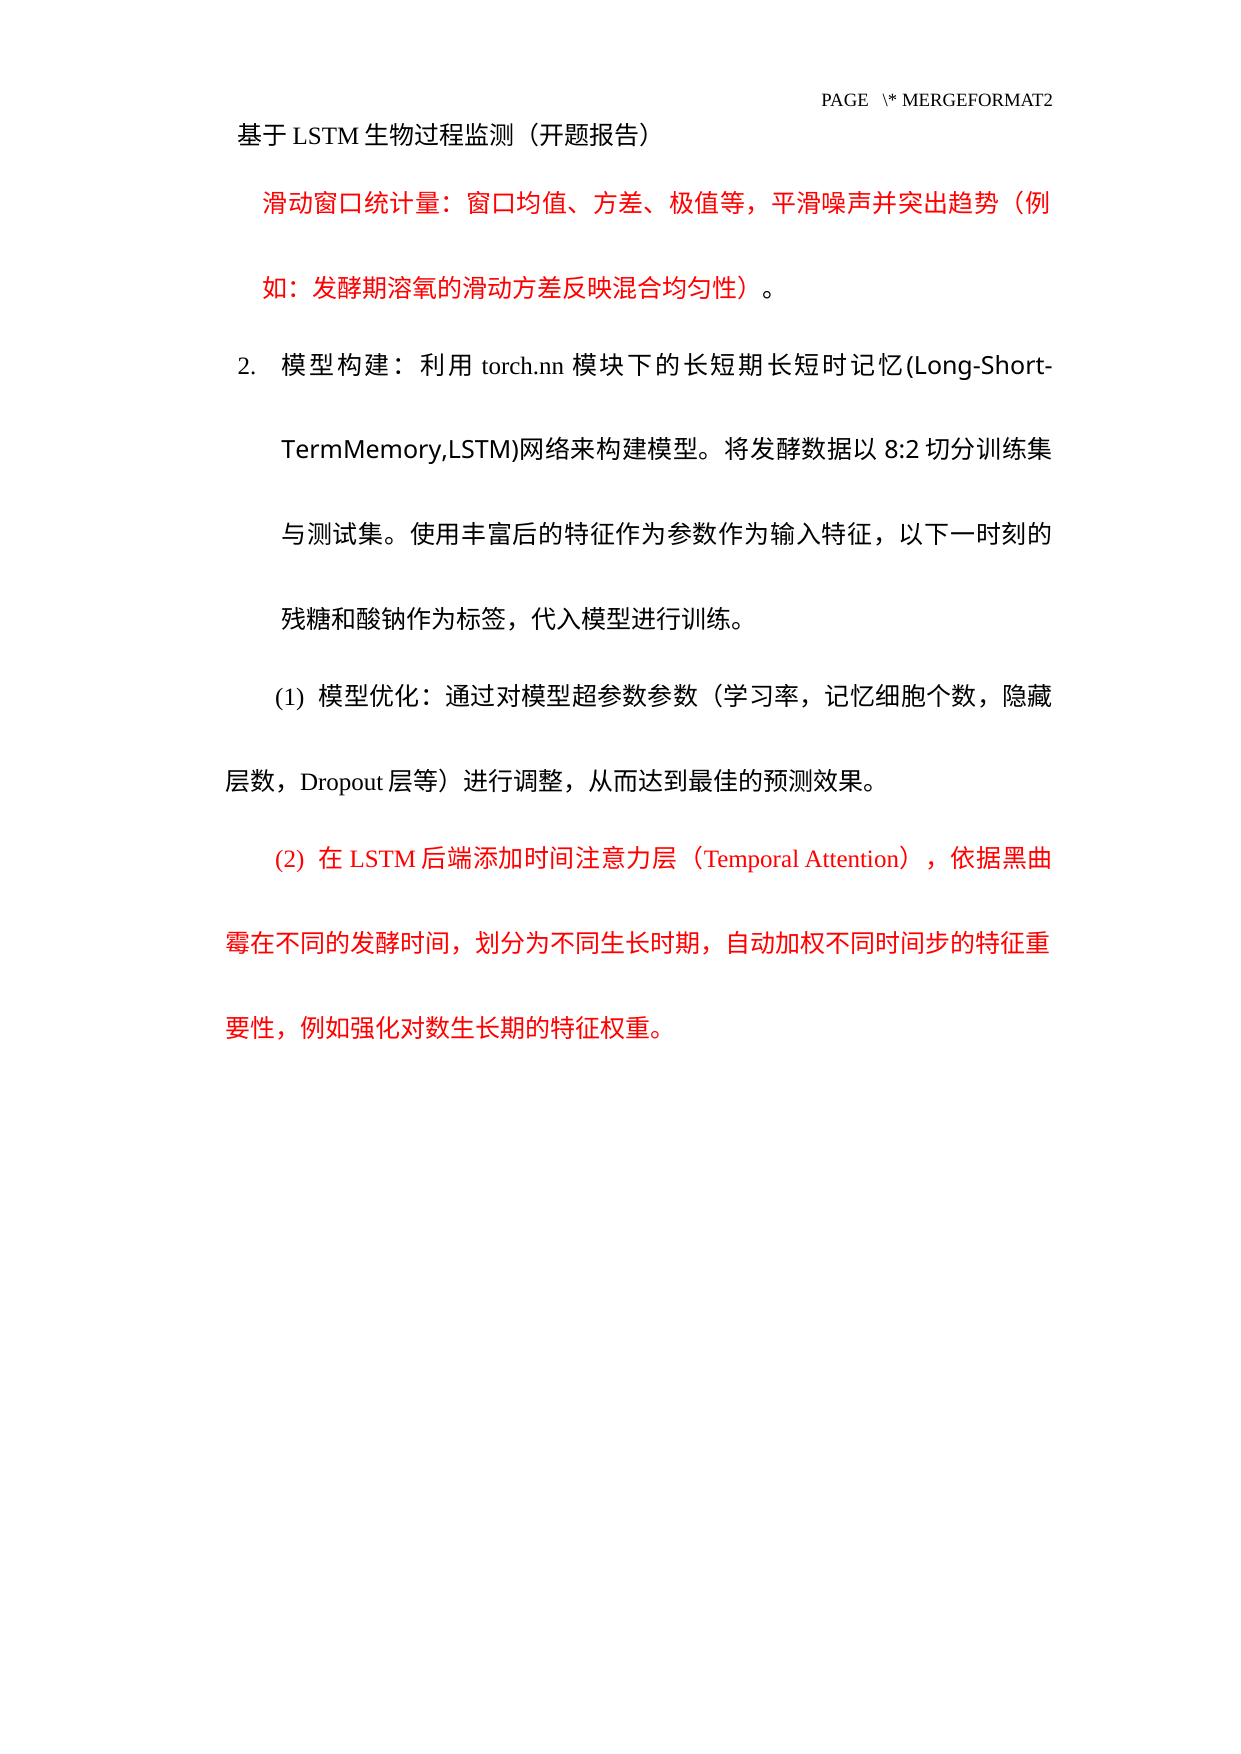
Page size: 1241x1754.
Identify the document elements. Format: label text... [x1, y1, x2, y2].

list 模型构建：利用torch.nn模块下的长短期长短时记忆(Long-Short-TermMemory,LSTM)网络来构建模型。将发酵数据以8:2切分训练集与测试集。使用丰富后的特征作为参数作为输入特征，以下一时刻的残糖和酸钠作为标签，代入模型进行训练。 [237, 329, 1053, 652]
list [262, 167, 1053, 320]
list 在LSTM后端添加时间注意力层（Temporal Attention），依据黑曲霉在不同的发酵时间，划分为不同生长时期，自动加权不同时间步的特征重要性，例如强化对数生长期的特征权重。 [225, 823, 1053, 1061]
list 模型优化：通过对模型超参数参数（学习率，记忆细胞个数，隐藏层数，Dropout层等）进行调整，从而达到最佳的预测效果。 [225, 661, 1053, 814]
